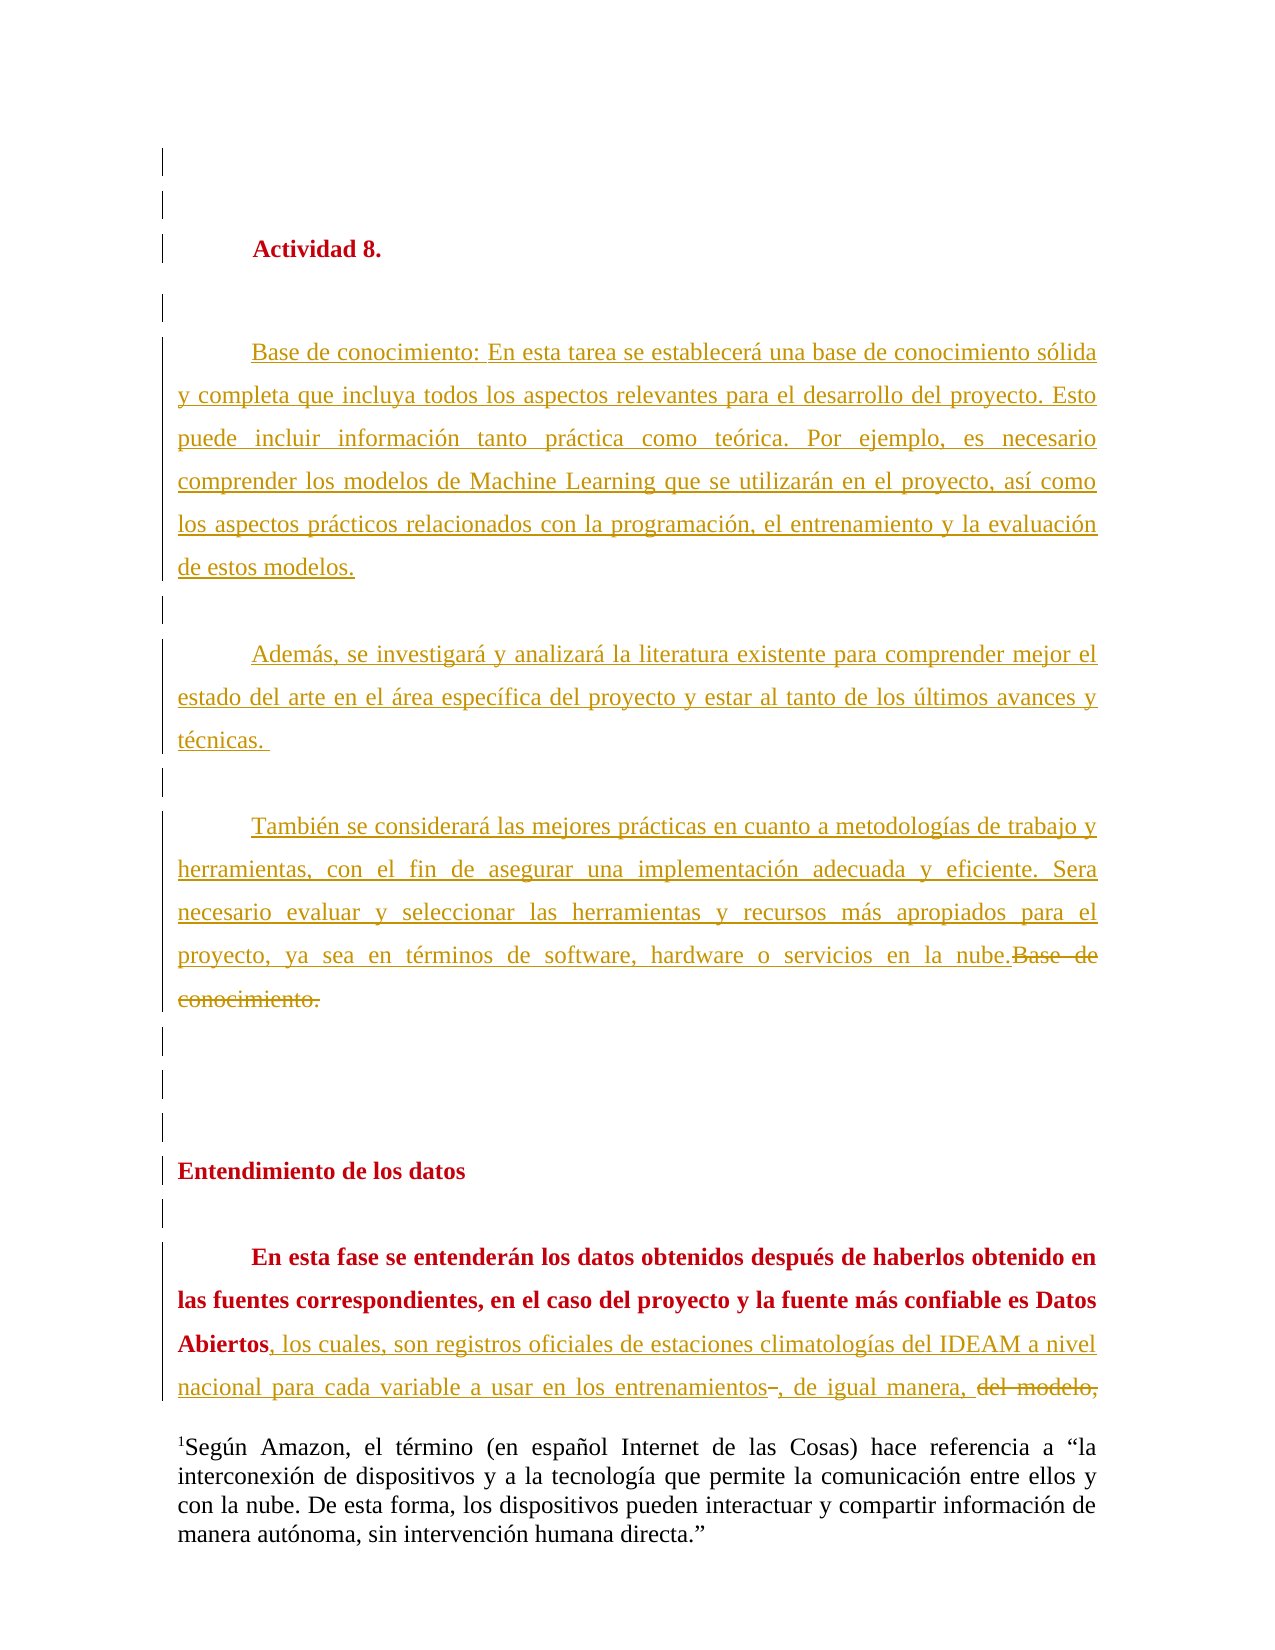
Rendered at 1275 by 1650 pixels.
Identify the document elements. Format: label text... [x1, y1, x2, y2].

text Actividad 8. [177, 234, 1098, 263]
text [177, 1242, 1098, 1401]
text Entendimiento de los datos [177, 1156, 1098, 1185]
